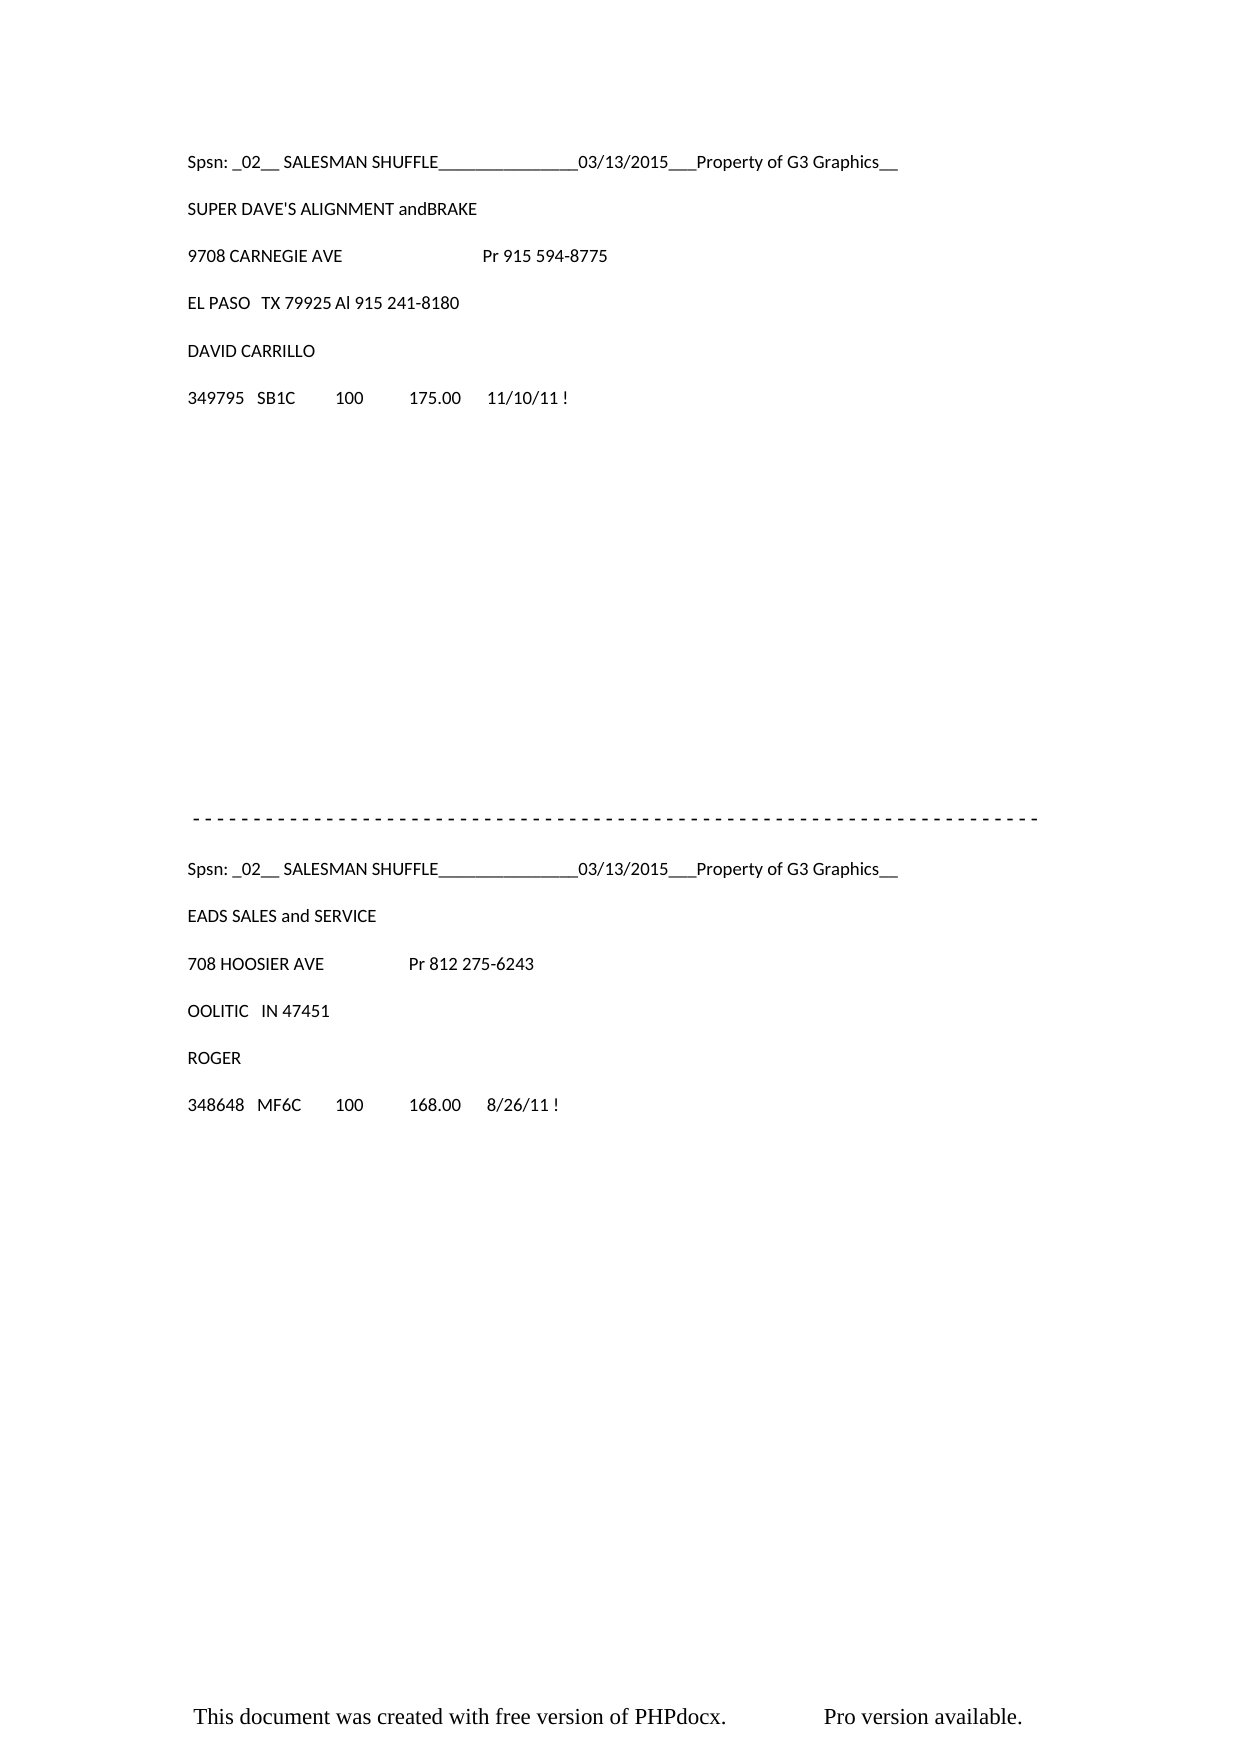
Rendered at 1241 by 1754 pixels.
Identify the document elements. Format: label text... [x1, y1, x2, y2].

text EL PASO TX 79925 Al 915 241-8180 [187, 292, 1053, 314]
text DAVID CARRILLO [187, 339, 1053, 362]
text 9708 CARNEGIE AVE Pr 915 594-8775 [187, 244, 1053, 267]
text 708 HOOSIER AVE Pr 812 275-6243 [187, 952, 1053, 974]
text Spsn: _02__ SALESMAN SHUFFLE_______________03/13/2015___Property of G3 Graphics__ [187, 857, 1053, 880]
text ROGER [187, 1046, 1053, 1069]
text OOLITIC IN 47451 [187, 999, 1053, 1022]
text SUPER DAVE'S ALIGNMENT andBRAKE [187, 197, 1053, 220]
text 348648 MF6C 100 168.00 8/26/11 ! [187, 1093, 1053, 1116]
text - - - - - - - - - - - - - - - - - - - - - - - - - - - - - - - - - - - - - - - - - - - - - - - - - - - - - - - - - - - - - - - - - - - - - - [187, 804, 1053, 832]
text 349795 SB1C 100 175.00 11/10/11 ! [187, 386, 1053, 409]
text EADS SALES and SERVICE [187, 904, 1053, 927]
text Spsn: _02__ SALESMAN SHUFFLE_______________03/13/2015___Property of G3 Graphics__ [187, 150, 1053, 173]
